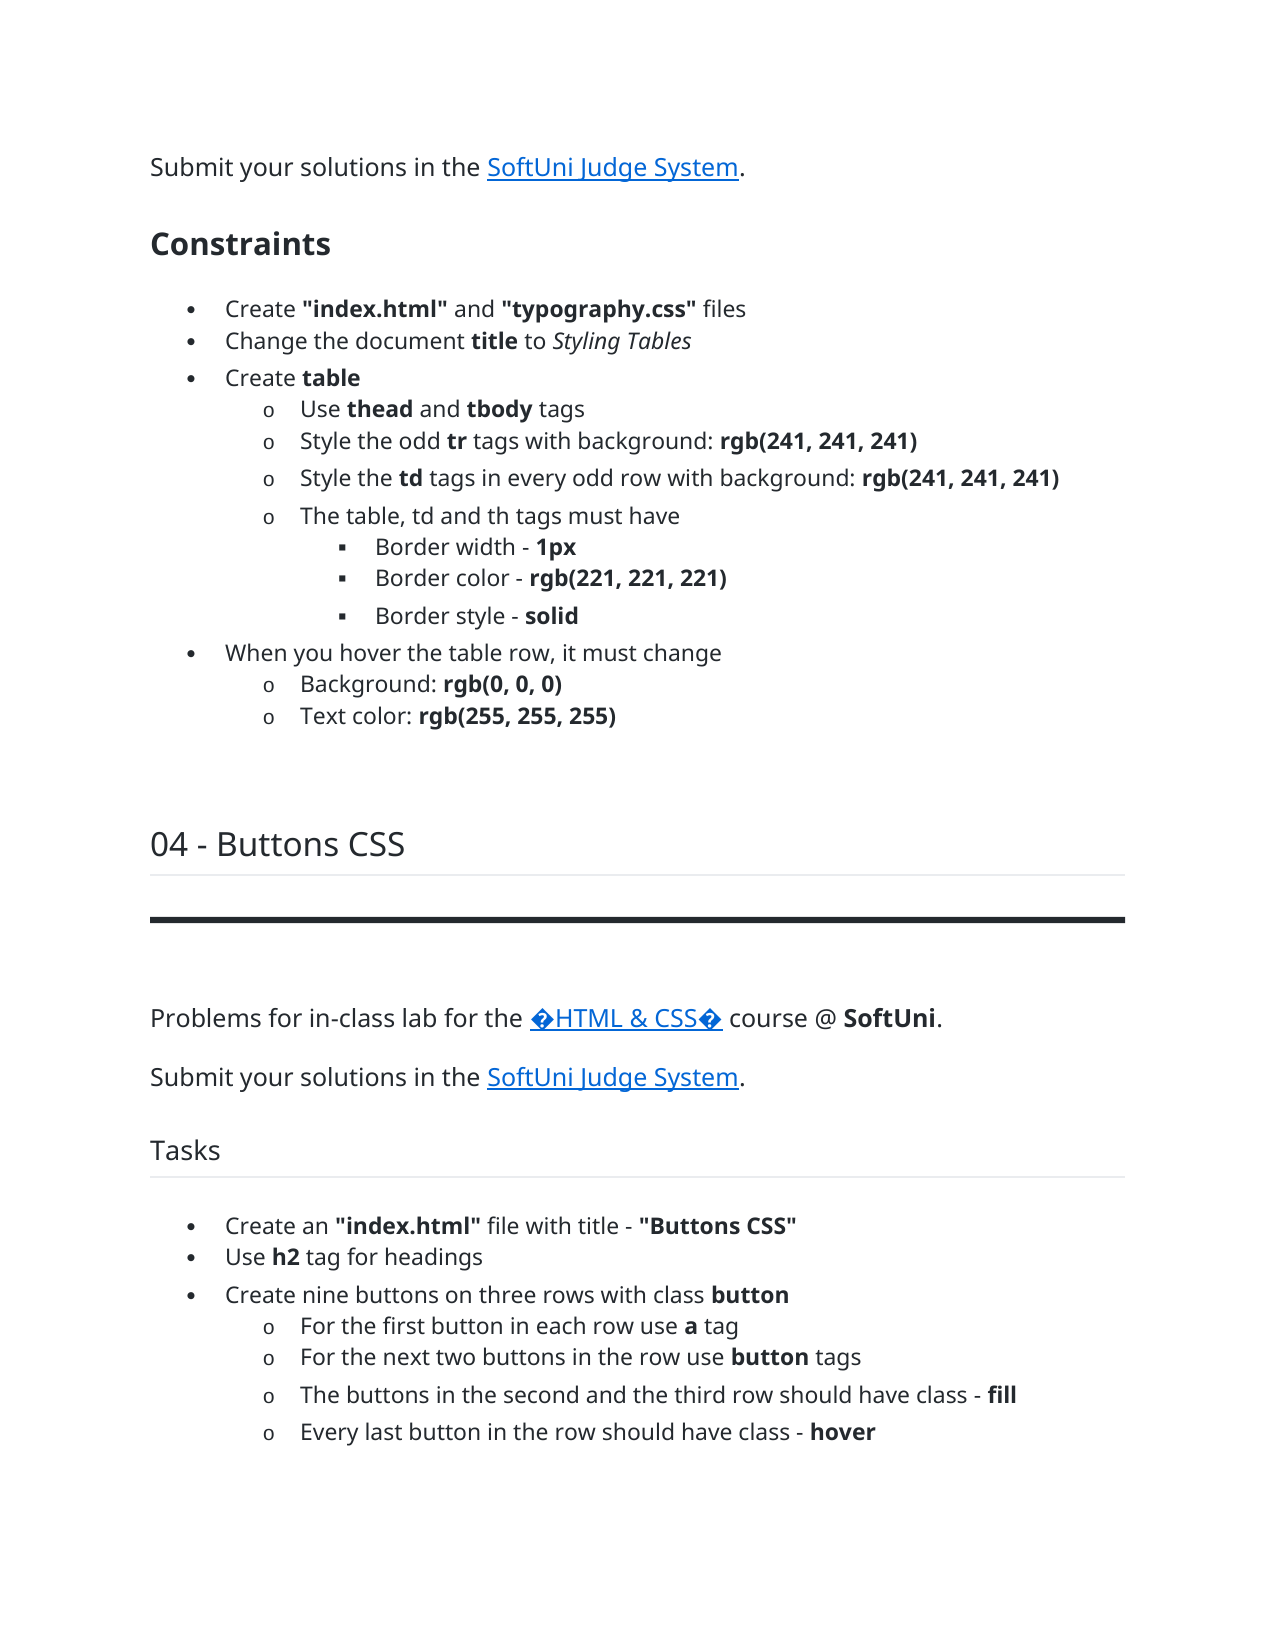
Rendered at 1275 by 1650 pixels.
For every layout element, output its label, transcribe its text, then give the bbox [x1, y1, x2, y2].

list Create "index.html" and "typography.css" files [187, 293, 1125, 324]
list Create nine buttons on three rows with class button [187, 1278, 1125, 1310]
list Background: rgb(0, 0, 0) [262, 668, 1125, 699]
list The table, td and th tags must have [262, 499, 1125, 531]
list Text color: rgb(255, 255, 255) [262, 699, 1125, 731]
text Problems for in-class lab for the �HTML & CSS� course @ SoftUni. [150, 1000, 1125, 1034]
subtitle 04 - Buttons CSS [150, 820, 1125, 874]
subtitle Constraints [150, 222, 1125, 264]
list Style the odd tr tags with background: rgb(241, 241, 241) [262, 424, 1125, 456]
list When you hover the table row, it must change [187, 637, 1125, 668]
list Border width - 1px [337, 531, 1125, 562]
text Submit your solutions in the SoftUni Judge System. [150, 1059, 1125, 1093]
list For the first button in each row use a tag [262, 1310, 1125, 1341]
list Use thead and tbody tags [262, 393, 1125, 424]
list Style the td tags in every odd row with background: rgb(241, 241, 241) [262, 462, 1125, 493]
list Border style - solid [337, 599, 1125, 631]
text Submit your solutions in the SoftUni Judge System. [150, 150, 1125, 184]
list Create table [187, 362, 1125, 393]
list Use h2 tag for headings [187, 1241, 1125, 1272]
list Create an "index.html" file with title - "Buttons CSS" [187, 1210, 1125, 1241]
list Every last button in the row should have class - hover [262, 1416, 1125, 1447]
list Border color - rgb(221, 221, 221) [337, 562, 1125, 593]
subtitle Tasks [150, 1131, 1125, 1176]
list Change the document title to Styling Tables [187, 324, 1125, 356]
list The buttons in the second and the third row should have class - fill [262, 1378, 1125, 1410]
list For the next two buttons in the row use button tags [262, 1341, 1125, 1372]
